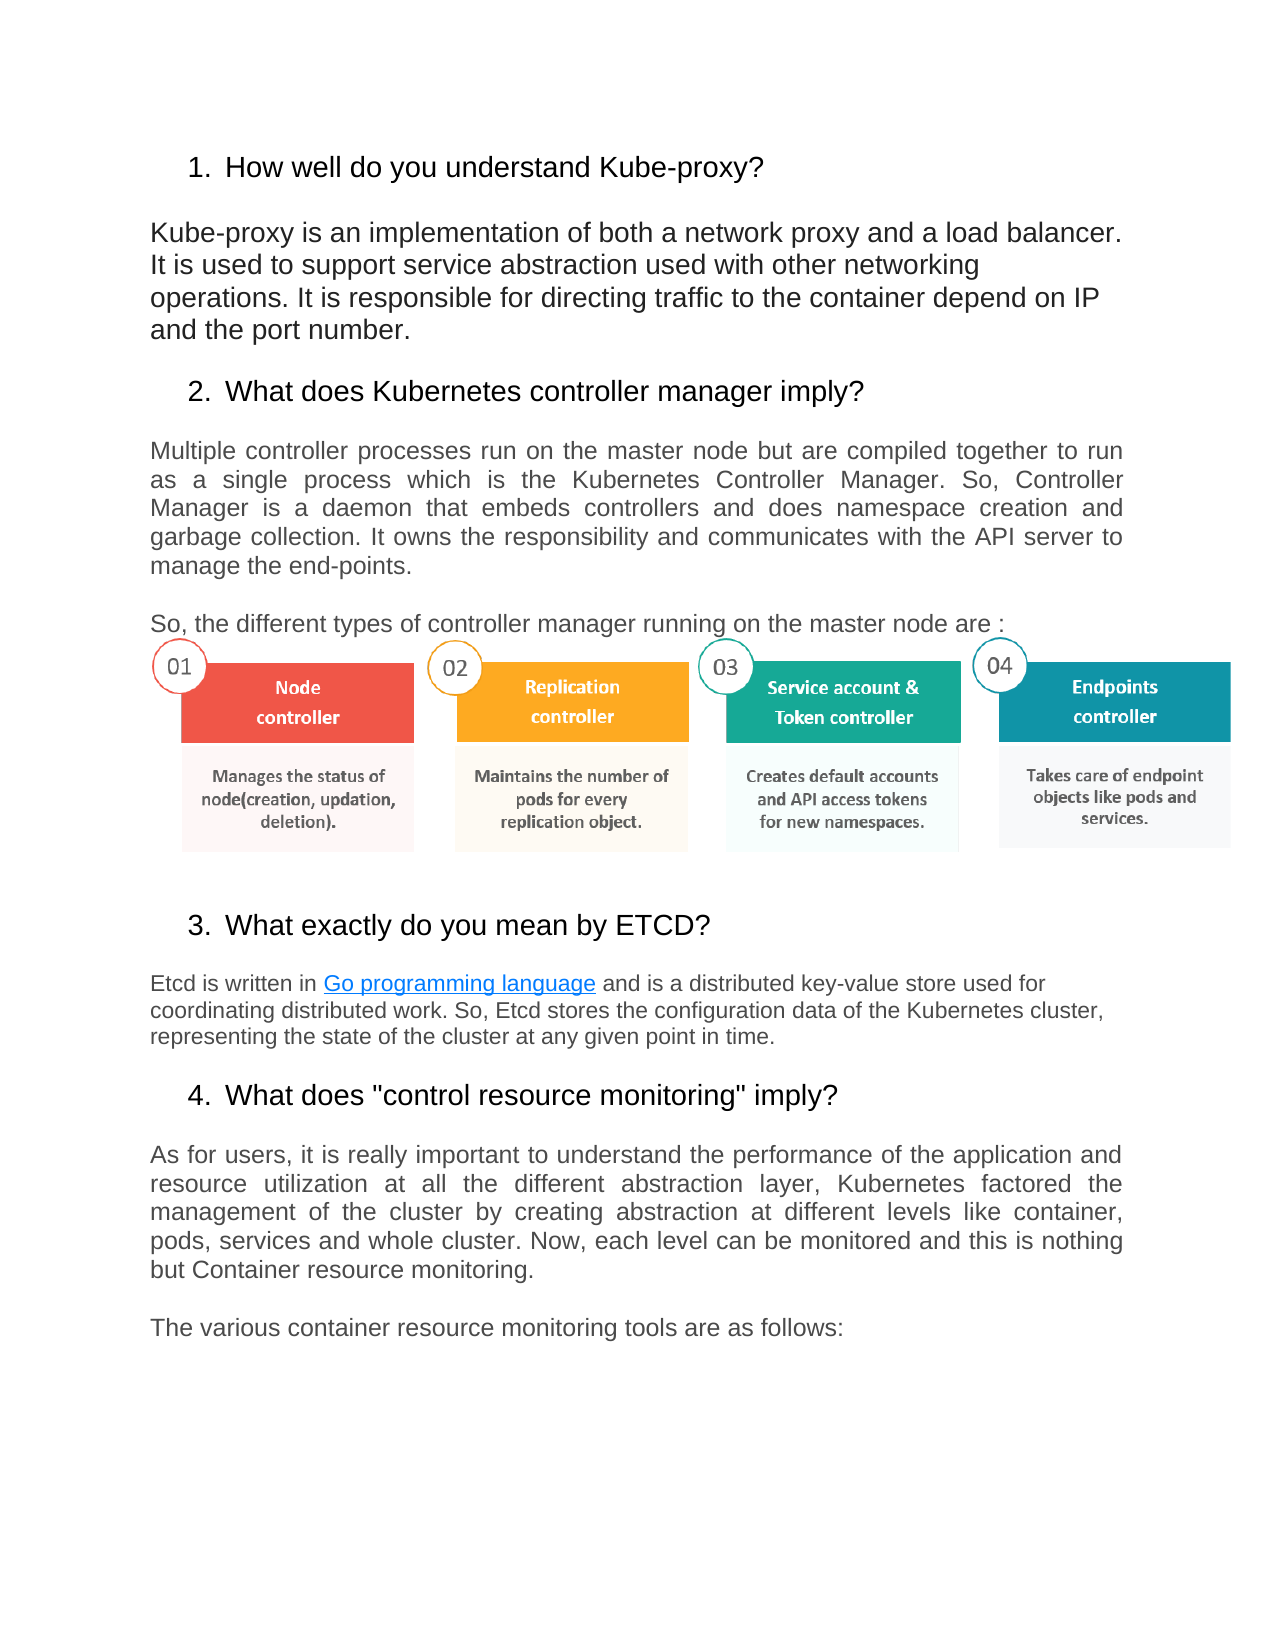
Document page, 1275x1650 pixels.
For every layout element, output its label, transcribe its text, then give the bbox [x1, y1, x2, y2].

list What does "control resource monitoring" imply? [187, 1077, 1125, 1111]
text Etcd is written in Go programming language and is a distributed key-value store used for coordinating distributed work. So, Etcd stores the configuration data of the Kubernetes cluster, representing the state of the cluster at any given point in time. [150, 970, 1125, 1077]
text Kube-proxy is an implementation of both a network proxy and a load balancer. It is used to support service abstraction used with other networking operations. It is responsible for directing traffic to the container depend on IP and the port number. [150, 216, 1125, 373]
text As for users, it is really important to understand the performance of the application and resource utilization at all the different abstraction layer, Kubernetes factored the management of the cluster by creating abstraction at different levels like container, pods, services and whole cluster. Now, each level can be monitored and this is nothing but Container resource monitoring. [150, 1140, 1125, 1283]
text The various container resource monitoring tools are as follows: [150, 1313, 1125, 1341]
list What exactly do you mean by ETCD? [187, 908, 1125, 942]
picture [150, 637, 1231, 852]
text So, the different types of controller manager running on the master node are : [150, 609, 1125, 637]
list How well do you understand Kube-proxy? [187, 150, 1125, 183]
list What does Kubernetes controller manager imply? [187, 373, 1125, 407]
text Multiple controller processes run on the master node but are compiled together to run as a single process which is the Kubernetes Controller Manager. So, Controller Manager is a daemon that embeds controllers and does namespace creation and garbage collection. It owns the responsibility and communicates with the API server to manage the end-points. [150, 436, 1125, 579]
